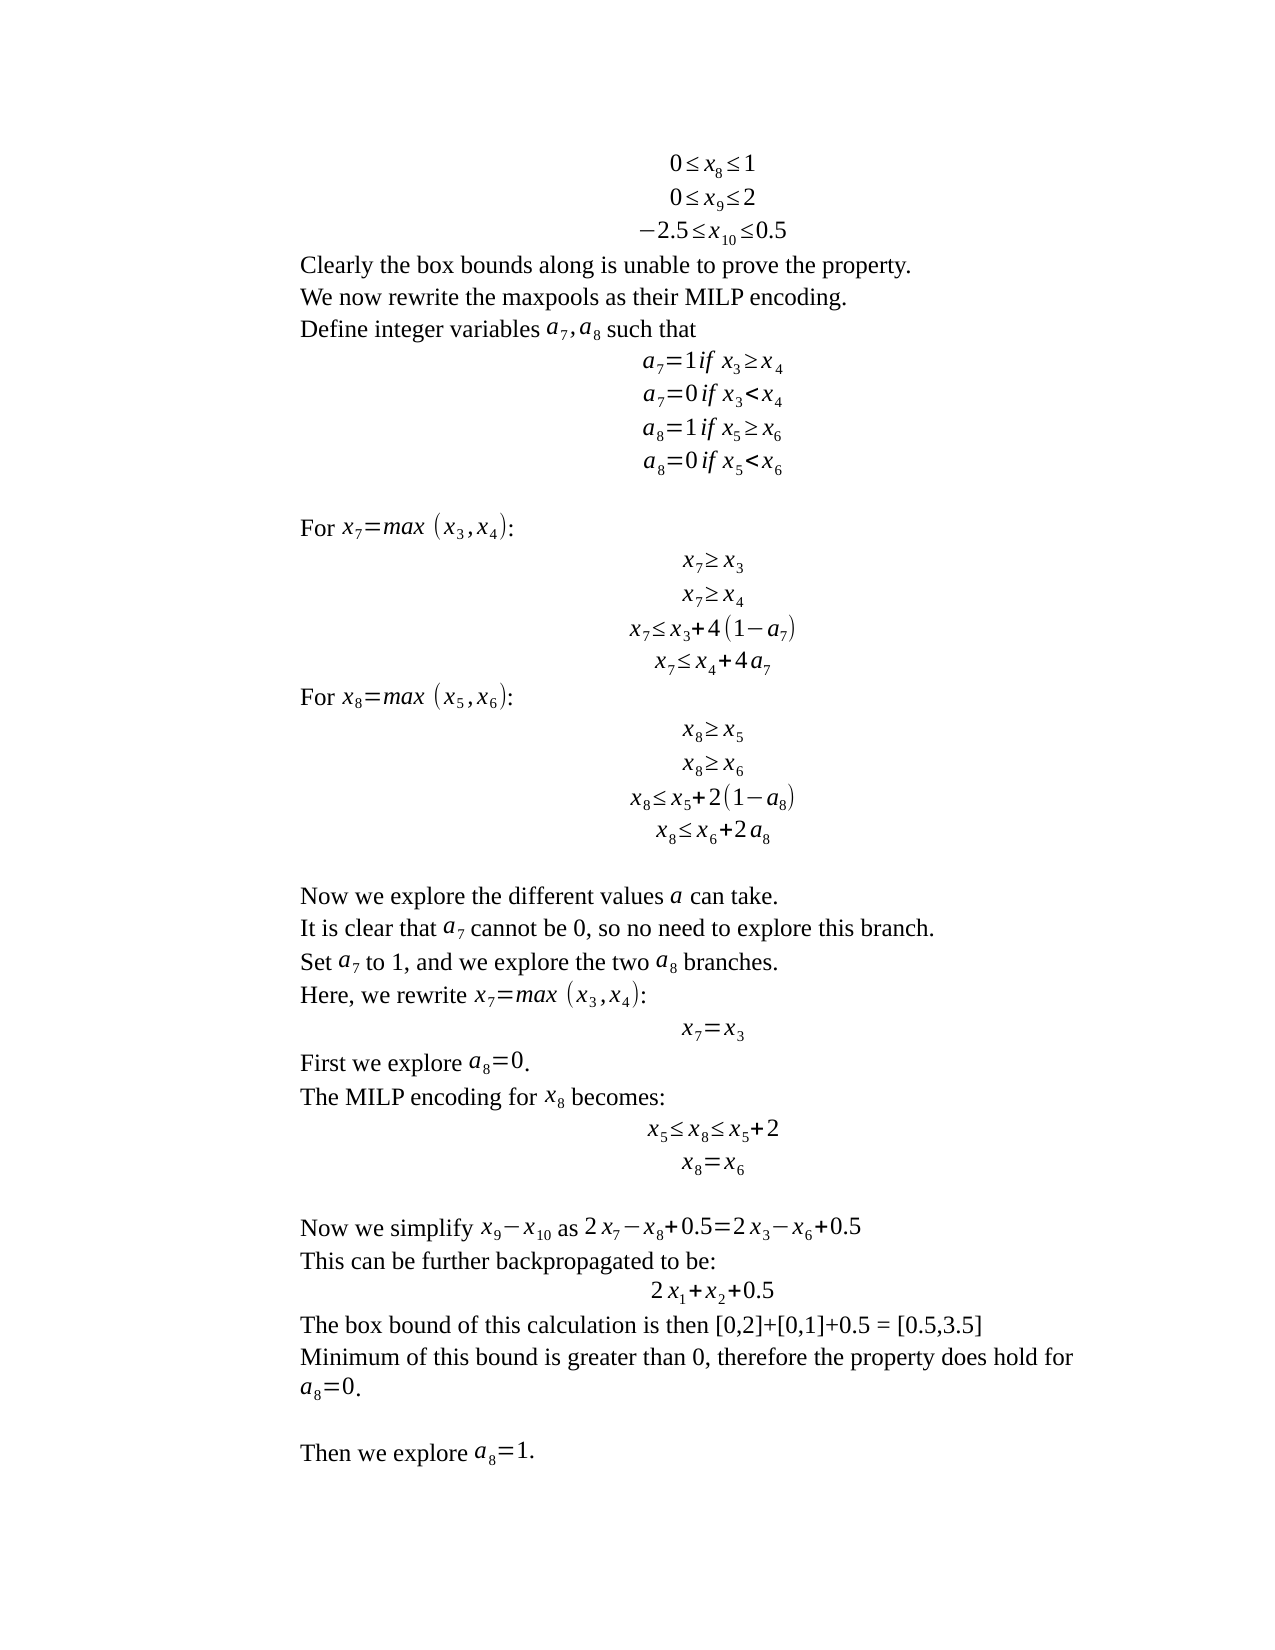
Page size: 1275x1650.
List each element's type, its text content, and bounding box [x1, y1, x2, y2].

list Then we explore [300, 1437, 1125, 1468]
list It is clear that cannot be 0, so no need to explore this branch. [300, 912, 1125, 943]
list Here, we rewrite : [300, 979, 1125, 1011]
list For : [300, 681, 1125, 713]
list First we explore . [300, 1047, 1125, 1078]
list Minimum of this bound is greater than 0, therefore the property does hold for . [300, 1342, 1125, 1404]
list Now we simplify as [300, 1212, 1125, 1244]
list Now we explore the different values can take. [300, 881, 1125, 909]
list This can be further backpropagated to be: [300, 1246, 1125, 1275]
list We now rewrite the maxpools as their MILP encoding. [300, 282, 1125, 310]
list The box bound of this calculation is then [0,2]+[0,1]+0.5 = [0.5,3.5] [300, 1311, 1125, 1339]
list Set to 1, and we explore the two branches. [300, 945, 1125, 977]
list Define integer variables such that [300, 313, 1125, 344]
list Clearly the box bounds along is unable to prove the property. [300, 251, 1125, 279]
list For : [300, 512, 1125, 543]
list The MILP encoding for becomes: [300, 1081, 1125, 1112]
